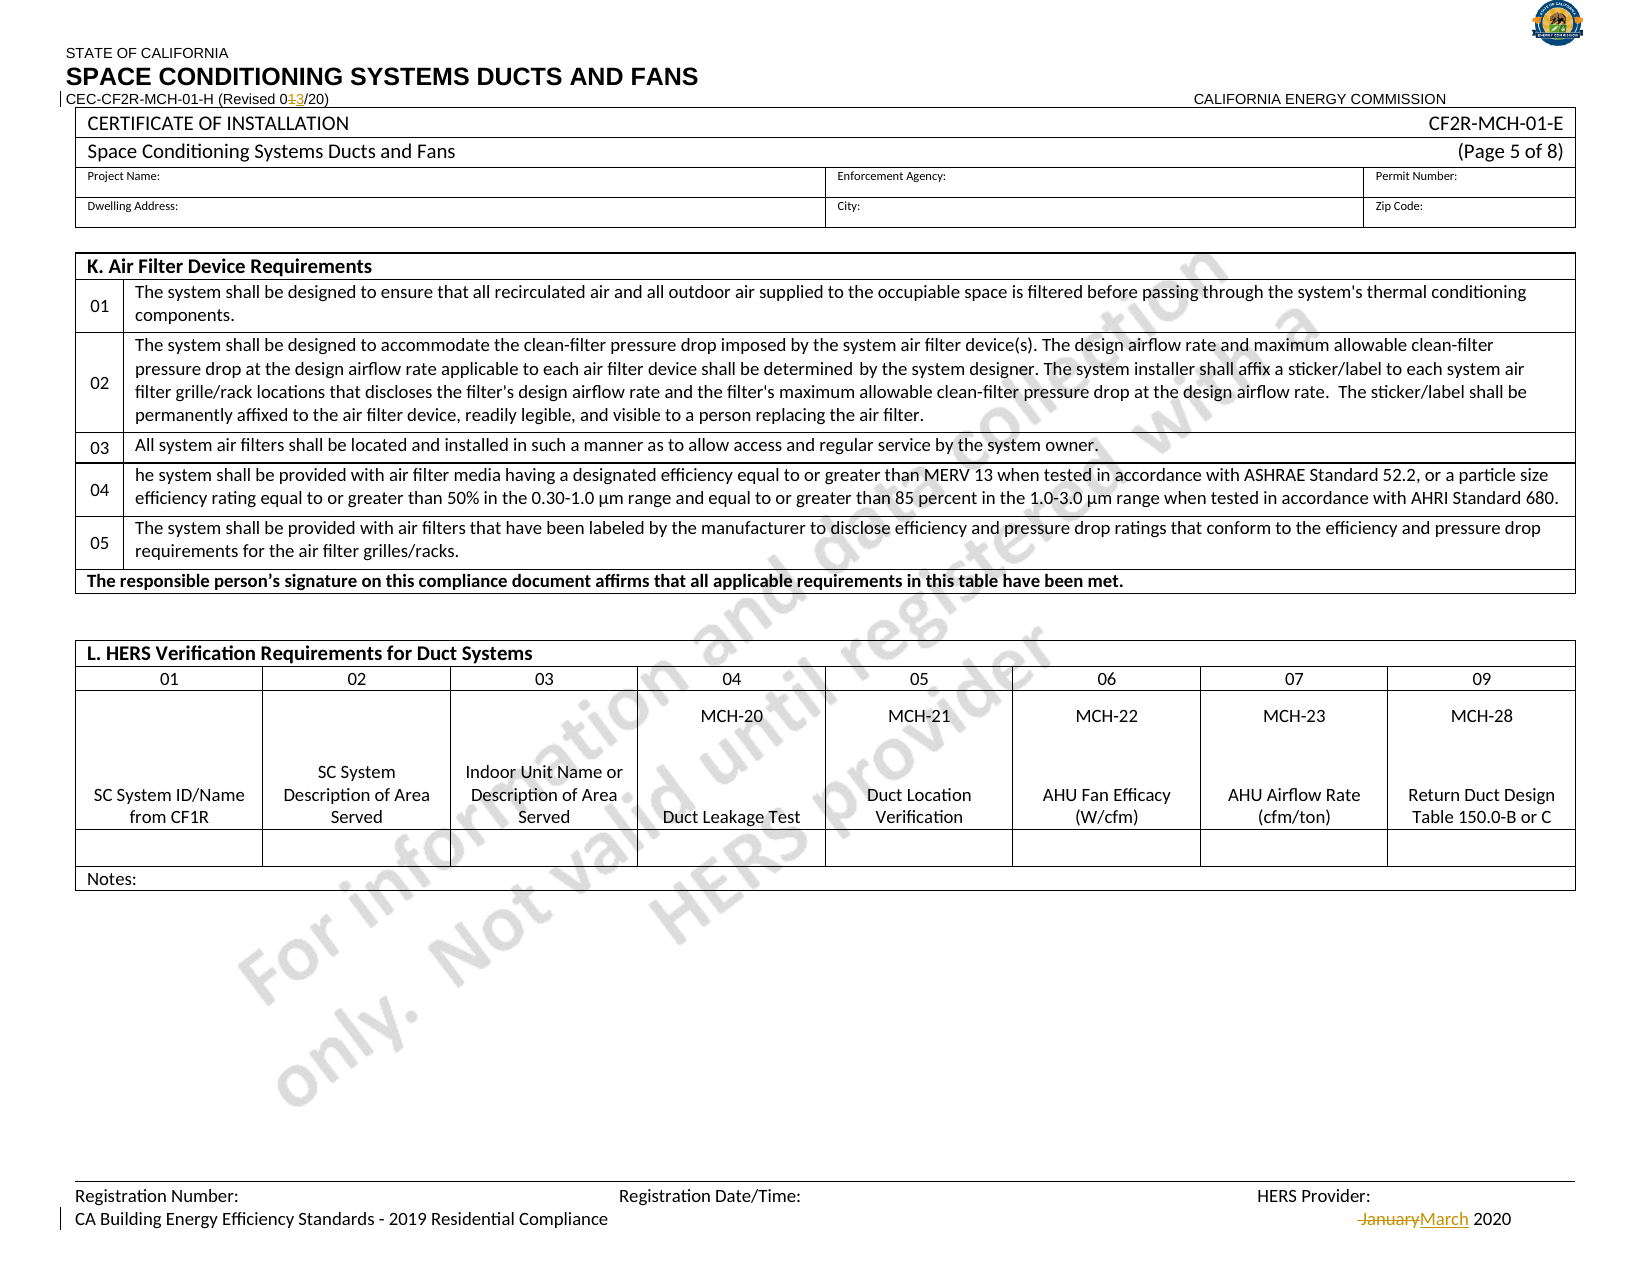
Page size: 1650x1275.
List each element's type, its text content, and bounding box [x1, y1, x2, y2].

table_cell AHU Fan Efficacy (W/cfm) [1013, 727, 1200, 828]
table_cell [451, 830, 637, 866]
table_cell 01 [76, 667, 262, 690]
table_cell 02 [263, 667, 450, 690]
table_cell 04 [638, 667, 825, 690]
table_cell 01 [76, 280, 123, 332]
picture [1531, 0, 1584, 46]
table_cell MCH-28 [1388, 691, 1575, 727]
table_cell 02 [76, 333, 123, 432]
table_cell Duct Location Verification [826, 727, 1012, 828]
table_cell 03 [76, 433, 123, 462]
table_cell The system shall be designed to ensure that all recirculated air and all outdoor air supplied to the occupiable space is filtered before passing through the system's thermal conditioning components. [124, 280, 1575, 332]
table_cell [76, 691, 262, 727]
table_cell 09 [1388, 667, 1575, 690]
table_cell 05 [826, 667, 1012, 690]
table_cell The system shall be provided with air filters that have been labeled by the manufacturer to disclose efficiency and pressure drop ratings that conform to the efficiency and pressure drop requirements for the air filter grilles/racks. [124, 517, 1575, 569]
table_cell he system shall be provided with air filter media having a designated efficiency equal to or greater than MERV 13 when tested in accordance with ASHRAE Standard 52.2, or a particle size efficiency rating equal to or greater than 50% in the 0.30-1.0 μm range and equal to or greater than 85 percent in the 1.0-3.0 μm range when tested in accordance with AHRI Standard 680. [124, 464, 1575, 516]
table_cell [1013, 830, 1200, 866]
table_cell [826, 830, 1012, 866]
table_cell 06 [1013, 667, 1200, 690]
table_cell MCH-20 [638, 691, 825, 727]
table_cell 04 [76, 464, 123, 516]
table_cell MCH-22 [1013, 691, 1200, 727]
table_cell AHU Airflow Rate (cfm/ton) [1201, 727, 1387, 828]
table_cell The responsible person’s signature on this compliance document affirms that all applicable requirements in this table have been met. [76, 570, 1575, 593]
table_cell SC System Description of Area Served [263, 727, 450, 828]
table_cell [1388, 830, 1575, 866]
table_cell [263, 830, 450, 866]
table_cell Duct Leakage Test [638, 727, 825, 828]
table_cell Indoor Unit Name or Description of Area Served [451, 727, 637, 828]
table_cell Notes: [76, 867, 1575, 890]
table_cell [76, 830, 262, 866]
table_cell MCH-21 [826, 691, 1012, 727]
table_cell [1201, 830, 1387, 866]
table_cell [451, 691, 637, 727]
table_cell All system air filters shall be located and installed in such a manner as to allow access and regular service by the system owner. [124, 433, 1575, 462]
table_cell SC System ID/Name from CF1R [76, 727, 262, 828]
table_cell The system shall be designed to accommodate the clean-filter pressure drop imposed by the system air filter device(s). The design airflow rate and maximum allowable clean-filter pressure drop at the design airflow rate applicable to each air filter device shall be determined by the system designer. The system installer shall affix a sticker/label to each system air filter grille/rack locations that discloses the filter's design airflow rate and the filter's maximum allowable clean-filter pressure drop at the design airflow rate. The sticker/label shall be permanently affixed to the air filter device, readily legible, and visible to a person replacing the air filter. [124, 333, 1575, 432]
table_cell [638, 830, 825, 866]
table_cell 07 [1201, 667, 1387, 690]
table_cell Return Duct Design Table 150.0-B or C [1388, 727, 1575, 828]
table_cell 03 [451, 667, 637, 690]
table_header L. HERS Verification Requirements for Duct Systems [76, 641, 1575, 666]
table_cell MCH-23 [1201, 691, 1387, 727]
table_cell 05 [76, 517, 123, 569]
table_cell [263, 691, 450, 727]
table_header K. Air Filter Device Requirements [76, 254, 1575, 279]
